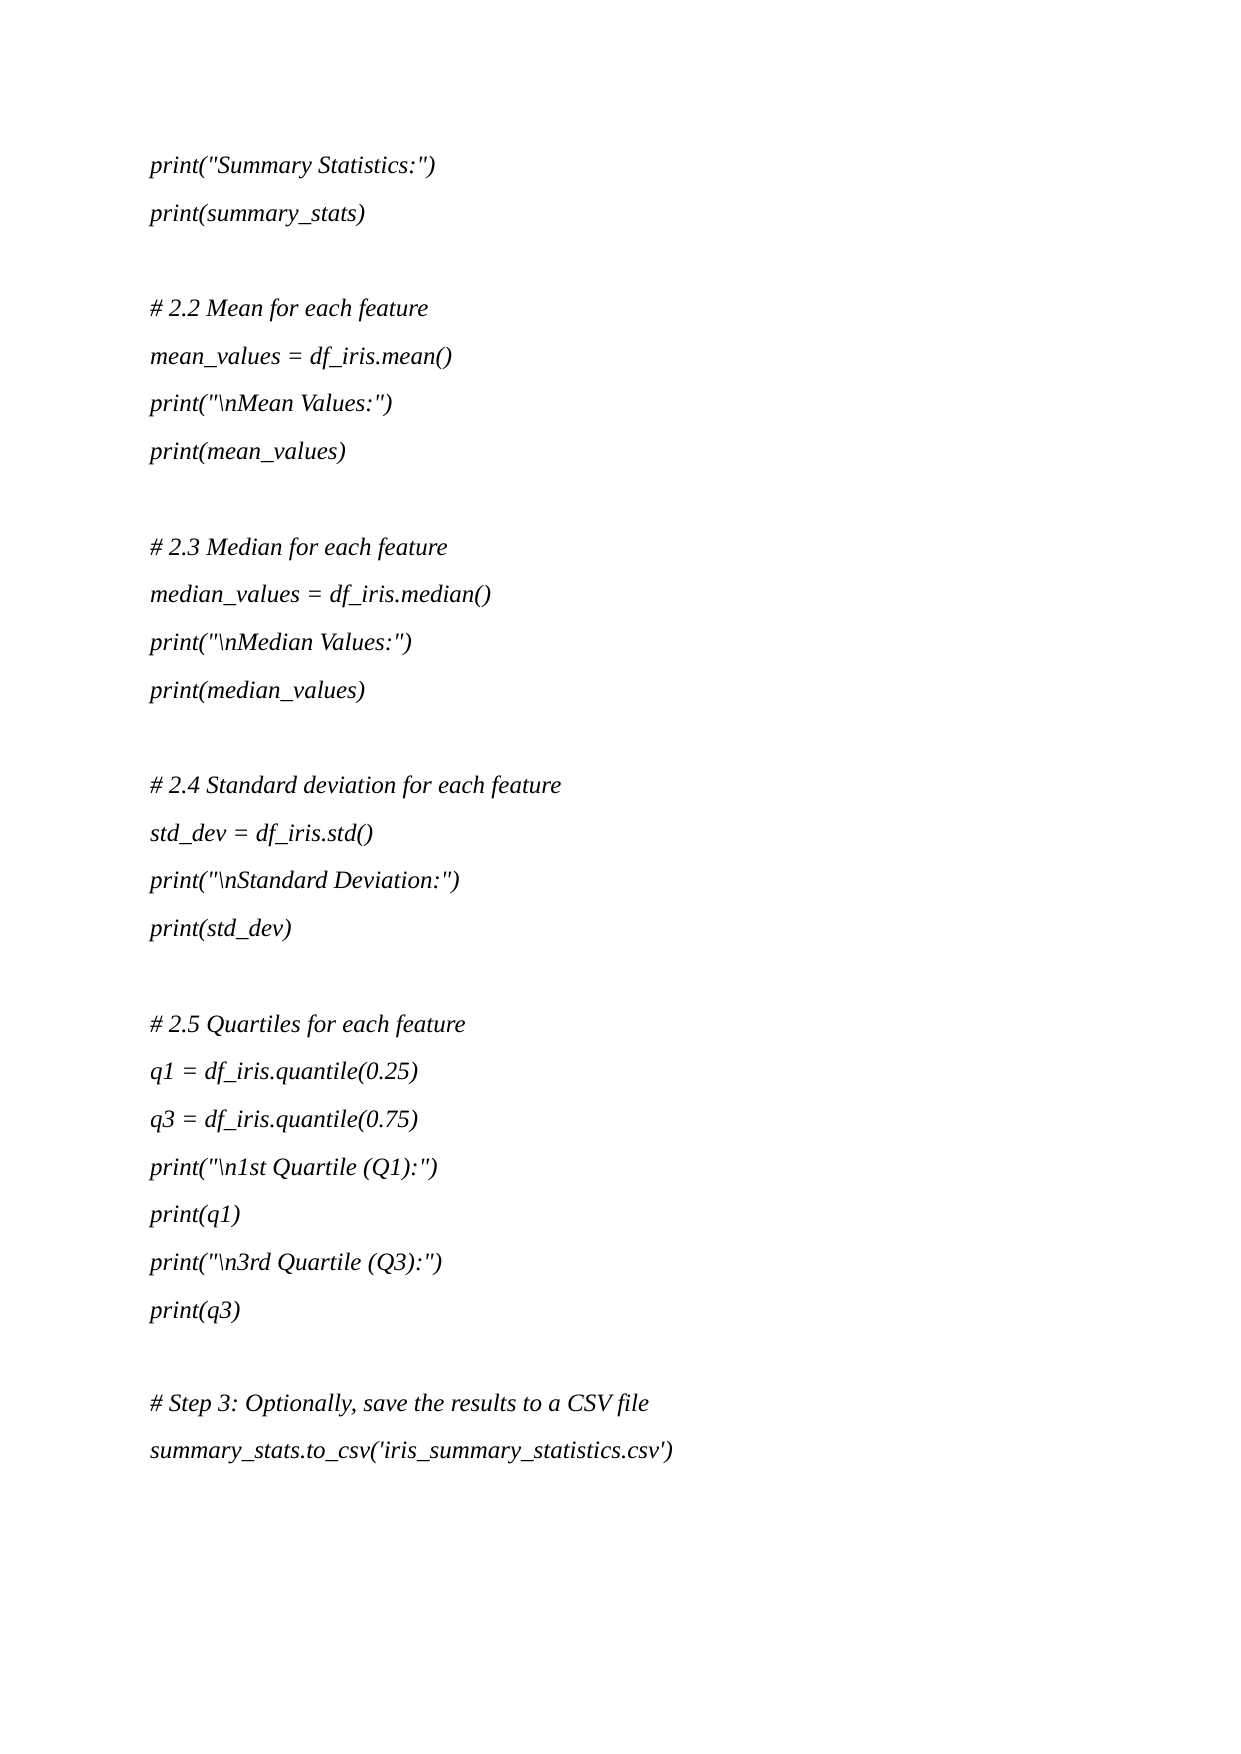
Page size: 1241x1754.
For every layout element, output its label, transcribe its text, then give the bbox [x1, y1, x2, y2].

text # 2.4 Standard deviation for each feature [150, 770, 1090, 799]
text print("\n3rd Quartile (Q3):") [150, 1247, 1090, 1276]
text print("Summary Statistics:") [150, 150, 1090, 179]
text # 2.5 Quartiles for each feature [150, 1009, 1090, 1037]
text q3 = df_iris.quantile(0.75) [150, 1104, 1090, 1133]
text q1 = df_iris.quantile(0.25) [150, 1056, 1090, 1085]
text print(mean_values) [150, 436, 1090, 465]
text summary_stats.to_csv('iris_summary_statistics.csv') [150, 1436, 1090, 1464]
text print(summary_stats) [150, 198, 1090, 226]
text mean_values = df_iris.mean() [150, 341, 1090, 369]
text # Step 3: Optionally, save the results to a CSV file [150, 1388, 1090, 1417]
text print("\nMean Values:") [150, 388, 1090, 417]
text print(q1) [150, 1199, 1090, 1228]
text std_dev = df_iris.std() [150, 818, 1090, 847]
text print("\nMedian Values:") [150, 627, 1090, 656]
text # 2.2 Mean for each feature [150, 293, 1090, 322]
text print(q3) [150, 1295, 1090, 1324]
text # 2.3 Median for each feature [150, 532, 1090, 560]
text print("\nStandard Deviation:") [150, 866, 1090, 894]
text median_values = df_iris.median() [150, 579, 1090, 608]
text print(median_values) [150, 675, 1090, 703]
text print(std_dev) [150, 913, 1090, 942]
text print("\n1st Quartile (Q1):") [150, 1152, 1090, 1181]
